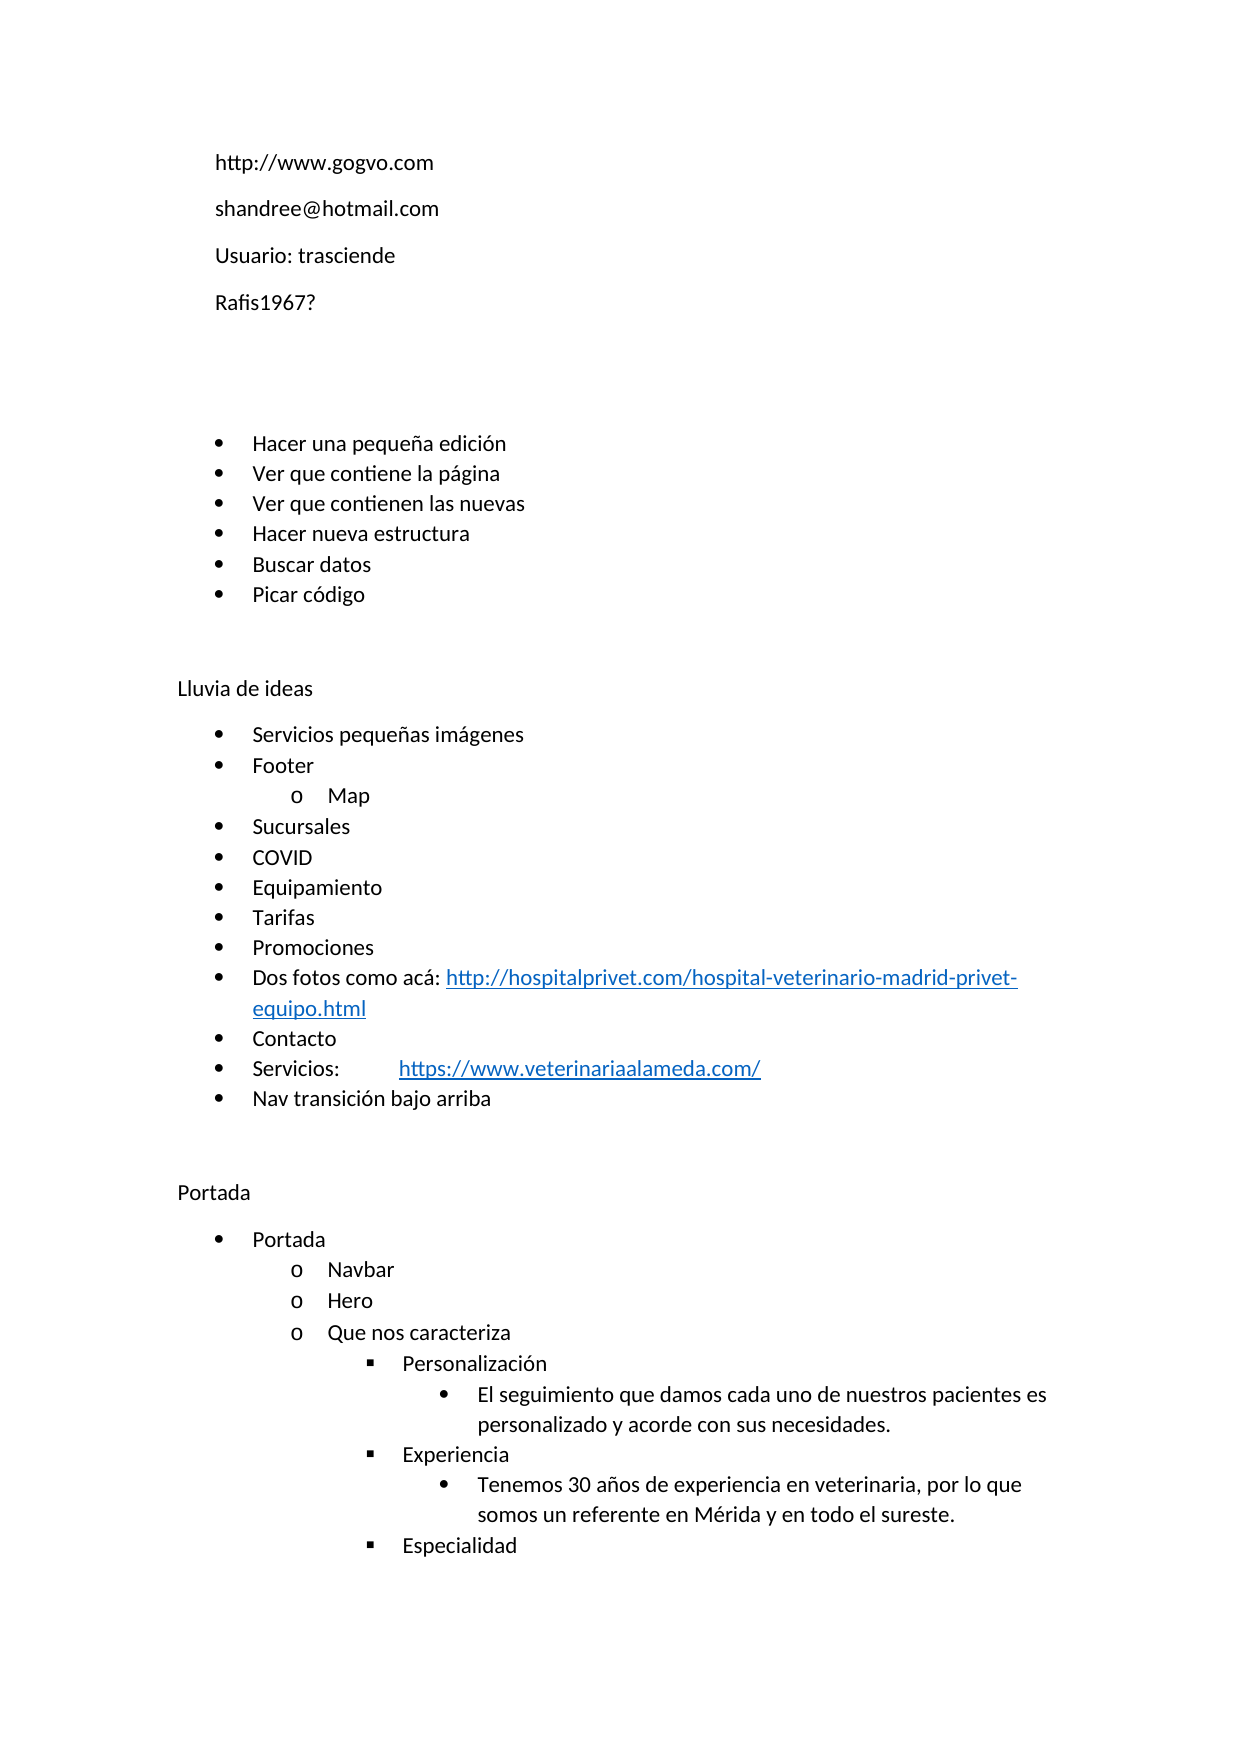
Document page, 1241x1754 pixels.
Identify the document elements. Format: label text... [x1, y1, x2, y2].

text Portada [177, 1178, 1063, 1206]
list Promociones [215, 933, 1063, 961]
list Especialidad [365, 1531, 1063, 1559]
list Tenemos 30 años de experiencia en veterinaria, por lo que somos un referente en Mérida y en todo el sureste. [440, 1470, 1063, 1528]
list El seguimiento que damos cada uno de nuestros pacientes es personalizado y acorde con sus necesidades. [440, 1380, 1063, 1438]
list Sucursales [215, 812, 1063, 840]
list Buscar datos [215, 550, 1063, 578]
list Servicios: https://www.veterinariaalameda.com/ [215, 1054, 1063, 1082]
text Usuario: trasciende [215, 241, 1063, 269]
list Hacer una pequeña edición [215, 429, 1063, 457]
list Personalización [365, 1349, 1063, 1377]
list Que nos caracteriza [290, 1318, 1063, 1347]
list Footer [215, 751, 1063, 779]
list COVID [215, 843, 1063, 871]
list Contacto [215, 1024, 1063, 1052]
text http://www.gogvo.com [215, 148, 1063, 176]
text Rafis1967? [215, 288, 1063, 316]
list Portada [215, 1225, 1063, 1253]
list Ver que contienen las nuevas [215, 489, 1063, 517]
list Tarifas [215, 903, 1063, 931]
list Ver que contiene la página [215, 459, 1063, 487]
list Experiencia [365, 1440, 1063, 1468]
list Servicios pequeñas imágenes [215, 721, 1063, 748]
list Dos fotos como acá: http://hospitalprivet.com/hospital-veterinario-madrid-privet-equipo.html [215, 963, 1063, 1022]
text shandree@hotmail.com [215, 194, 1063, 222]
list Map [290, 781, 1063, 810]
list Picar código [215, 580, 1063, 608]
list Equipamiento [215, 873, 1063, 901]
list Nav transición bajo arriba [215, 1084, 1063, 1112]
list Navbar [290, 1255, 1063, 1284]
list Hacer nueva estructura [215, 519, 1063, 547]
list Hero [290, 1287, 1063, 1316]
text Lluvia de ideas [177, 674, 1063, 702]
